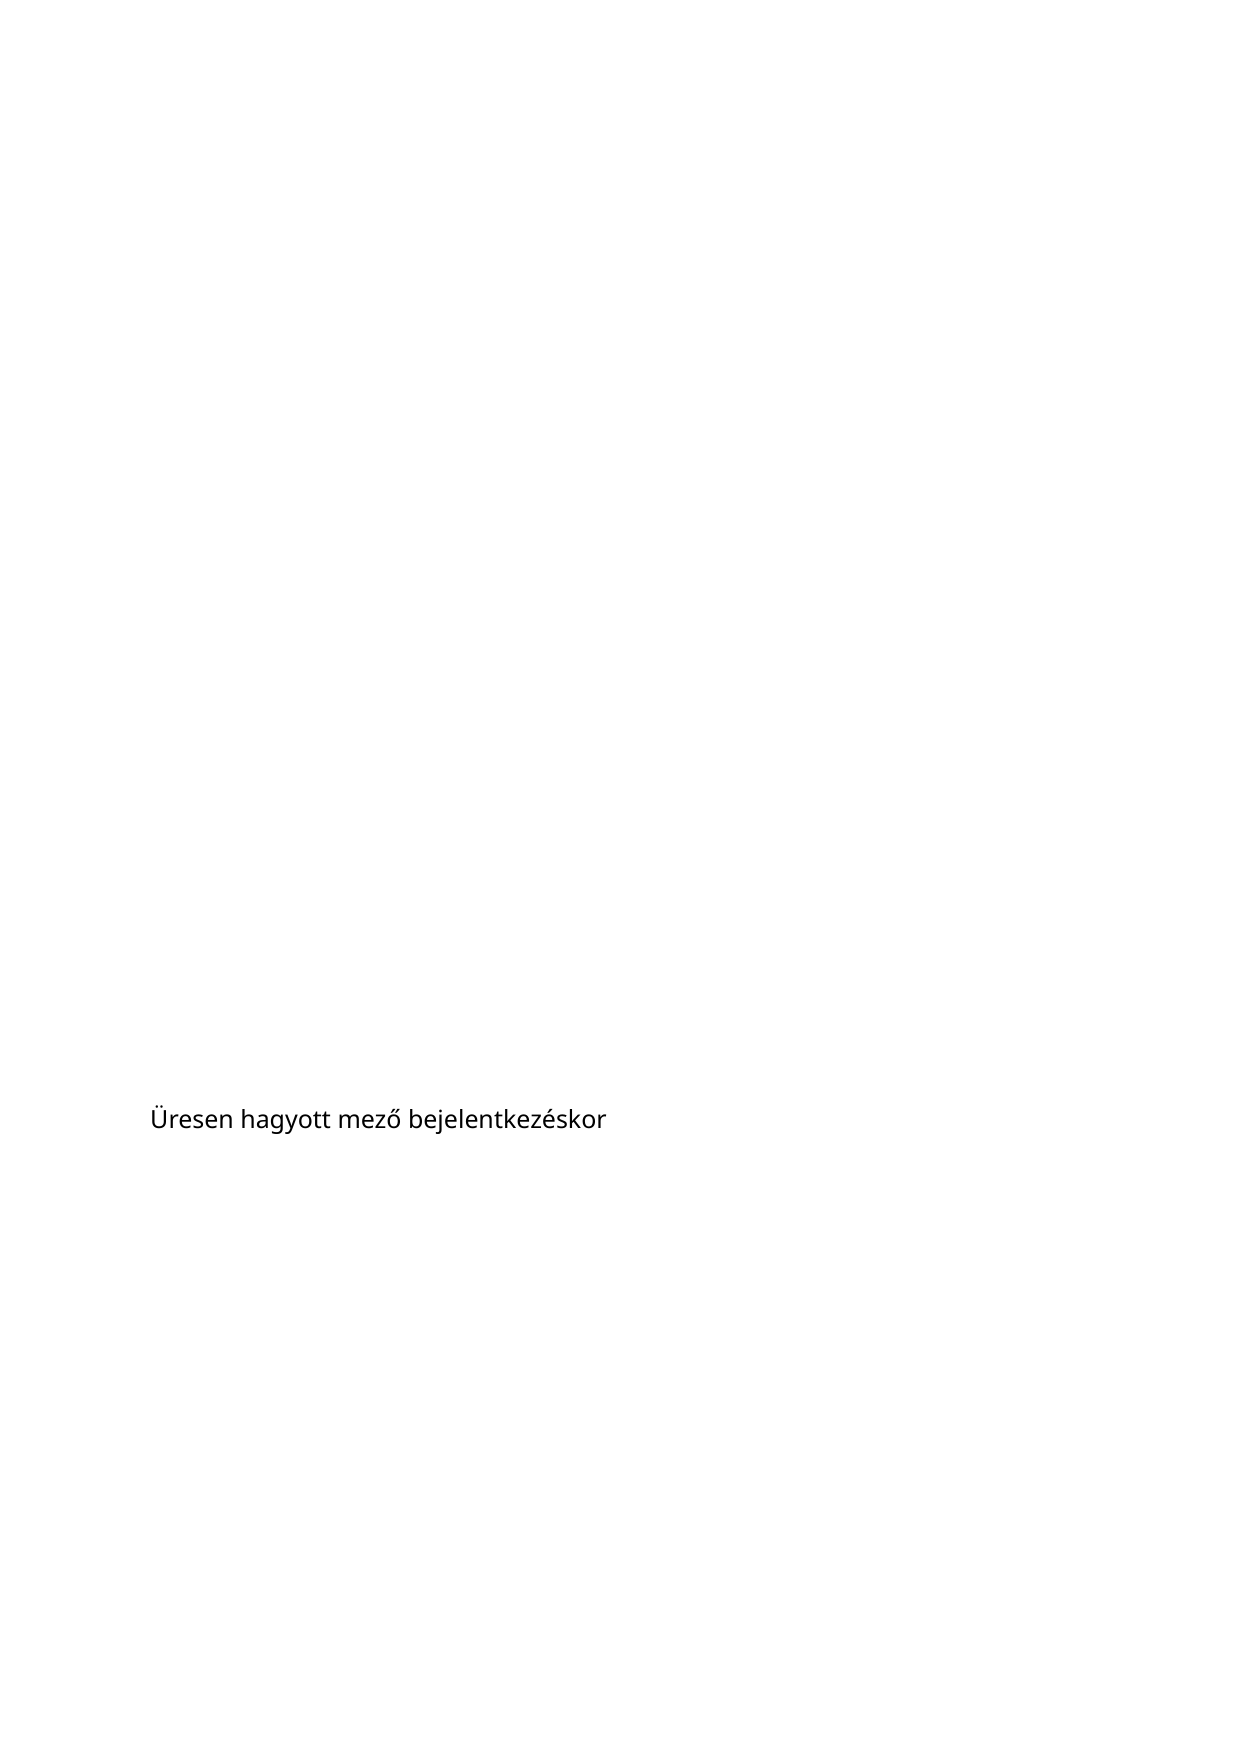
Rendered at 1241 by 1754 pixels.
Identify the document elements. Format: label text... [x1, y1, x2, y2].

text Üresen hagyott mező bejelentkezéskor [150, 150, 1090, 1136]
